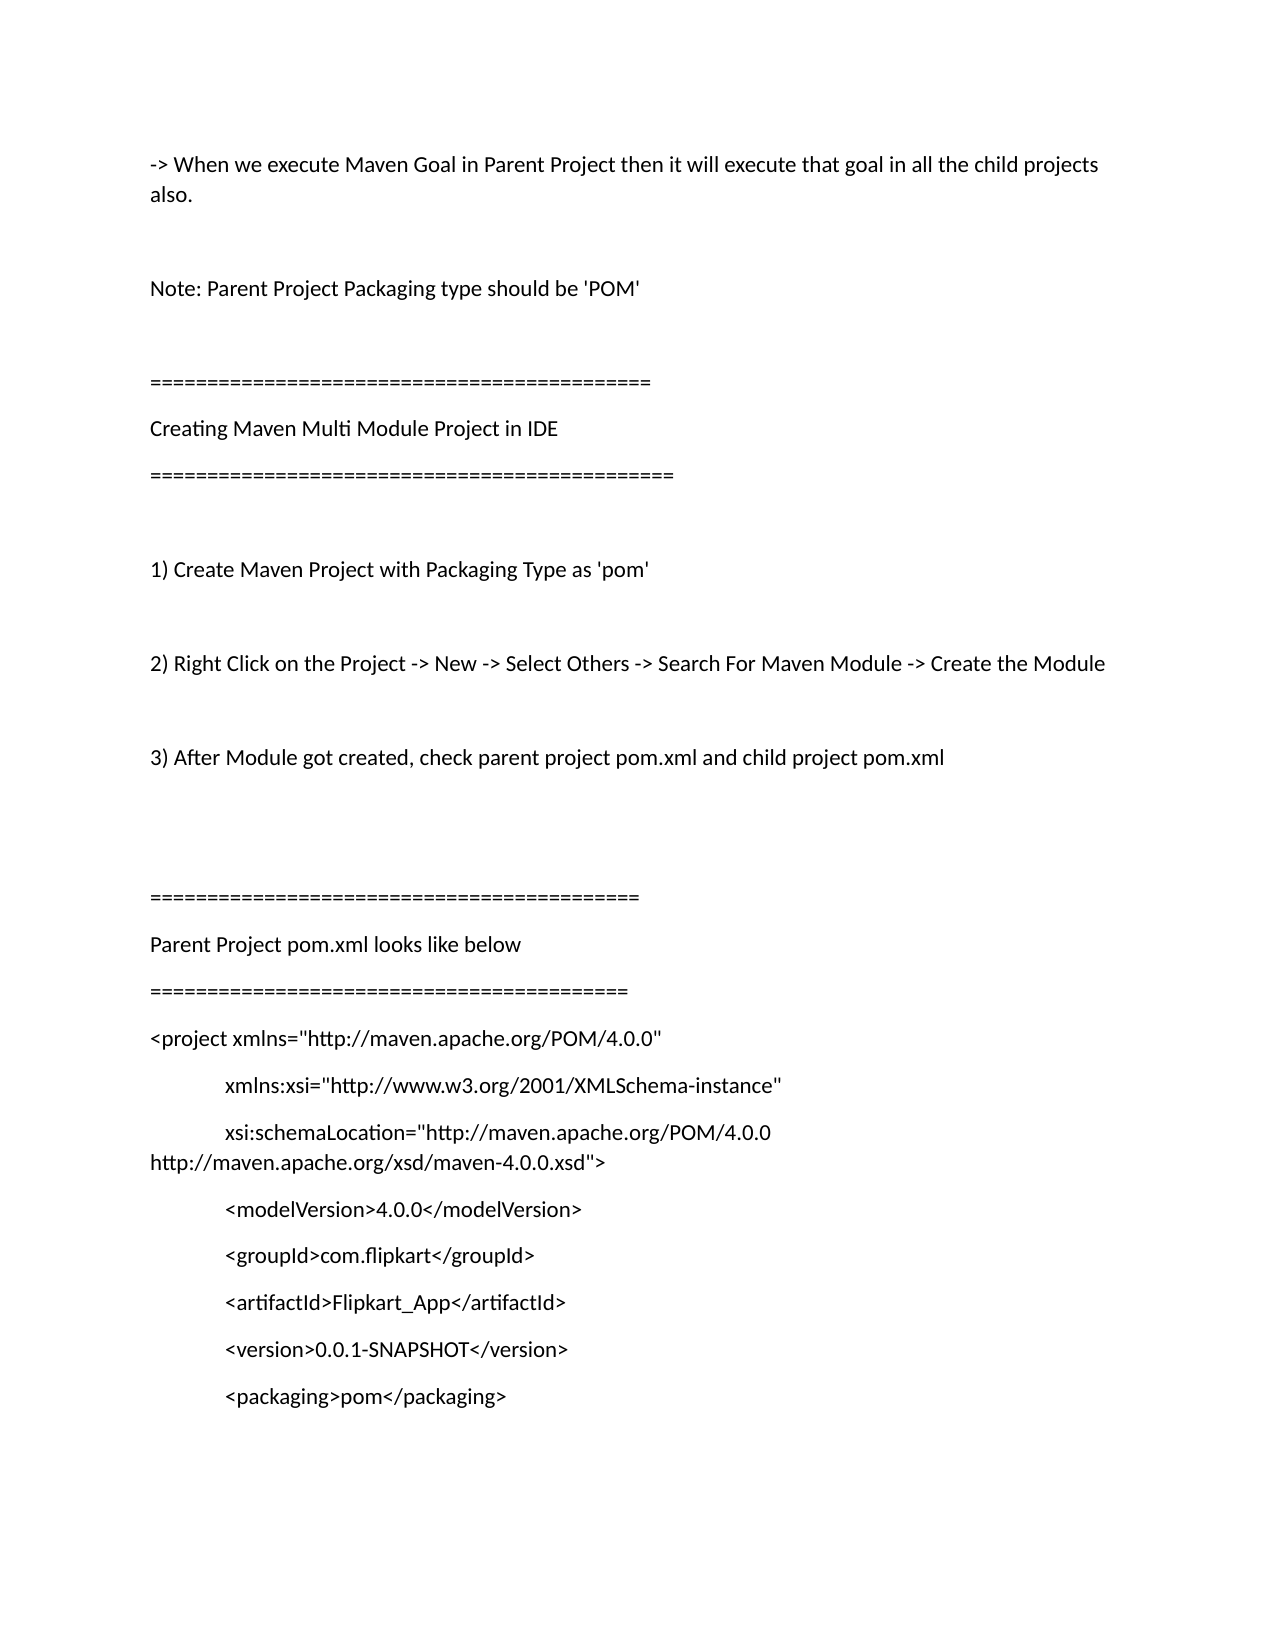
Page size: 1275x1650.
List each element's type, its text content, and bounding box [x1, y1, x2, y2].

text ============================================ [150, 368, 1125, 396]
text 1) Create Maven Project with Packaging Type as 'pom' [150, 555, 1125, 583]
text <version>0.0.1-SNAPSHOT</version> [150, 1335, 1125, 1363]
text 3) After Module got created, check parent project pom.xml and child project pom.xml [150, 743, 1125, 771]
text <project xmlns="http://maven.apache.org/POM/4.0.0" [150, 1024, 1125, 1052]
text ========================================== [150, 977, 1125, 1005]
text <groupId>com.flipkart</groupId> [150, 1242, 1125, 1270]
text Note: Parent Project Packaging type should be 'POM' [150, 274, 1125, 302]
text xmlns:xsi="http://www.w3.org/2001/XMLSchema-instance" [150, 1071, 1125, 1099]
text Parent Project pom.xml looks like below [150, 930, 1125, 958]
text 2) Right Click on the Project -> New -> Select Others -> Search For Maven Module -> Create the Module [150, 649, 1125, 677]
text <packaging>pom</packaging> [150, 1382, 1125, 1410]
text <modelVersion>4.0.0</modelVersion> [150, 1195, 1125, 1223]
text ============================================== [150, 461, 1125, 489]
text <artifactId>Flipkart_App</artifactId> [150, 1288, 1125, 1317]
text Creating Maven Multi Module Project in IDE [150, 414, 1125, 443]
text xsi:schemaLocation="http://maven.apache.org/POM/4.0.0 http://maven.apache.org/xsd/maven-4.0.0.xsd"> [150, 1118, 1125, 1176]
text =========================================== [150, 883, 1125, 911]
text -> When we execute Maven Goal in Parent Project then it will execute that goal in all the child projects also. [150, 150, 1125, 208]
